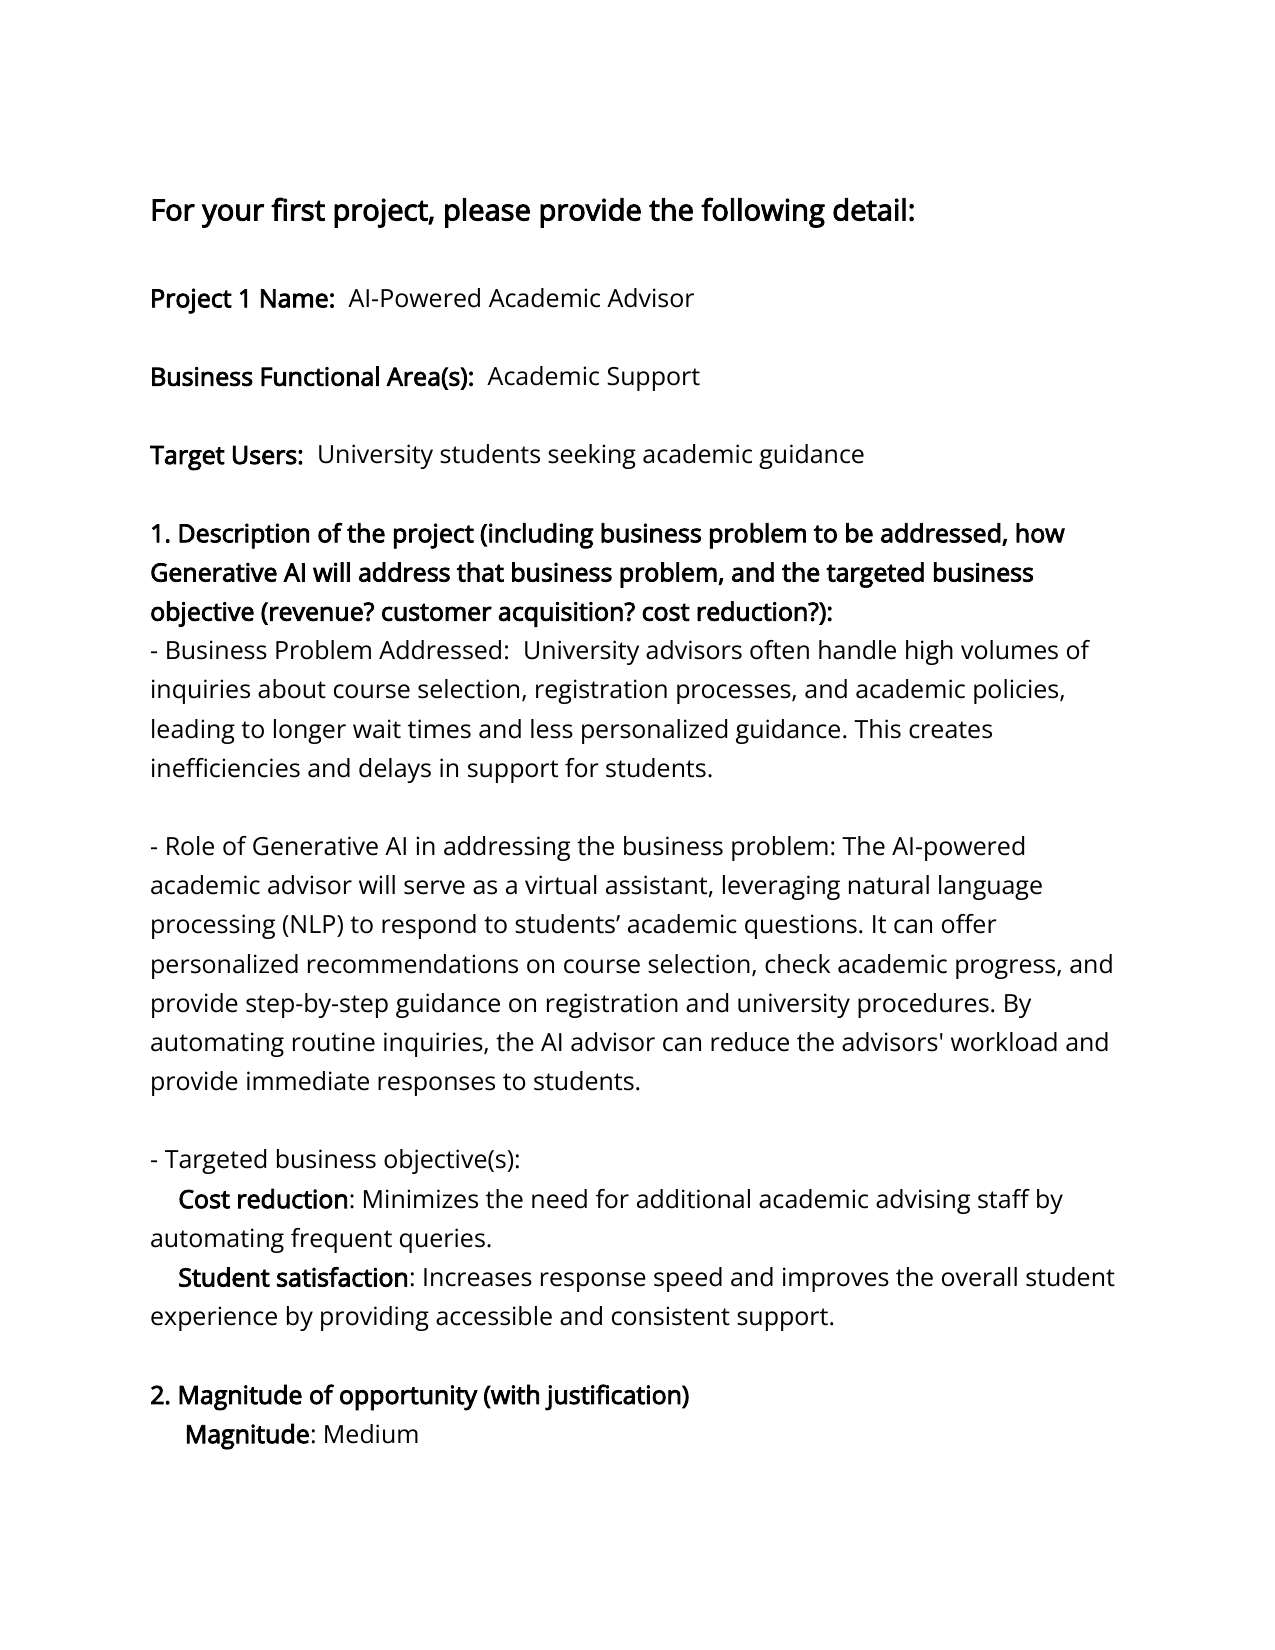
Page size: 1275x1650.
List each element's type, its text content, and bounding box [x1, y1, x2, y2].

text - Targeted business objective(s): [150, 1142, 1125, 1176]
text  Student satisfaction: Increases response speed and improves the overall student experience by providing accessible and consistent support. [150, 1259, 1125, 1333]
text 2. Magnitude of opportunity (with justification) [150, 1377, 1125, 1411]
text For your first project, please provide the following detail: [150, 189, 1125, 229]
text  Cost reduction: Minimizes the need for additional academic advising staff by automating frequent queries. [150, 1181, 1125, 1254]
text Target Users: University students seeking academic guidance [150, 437, 1125, 471]
text - Business Problem Addressed: University advisors often handle high volumes of inquiries about course selection, registration processes, and academic policies, leading to longer wait times and less personalized guidance. This creates inefficiencies and delays in support for students. [150, 633, 1125, 784]
text 1. Description of the project (including business problem to be addressed, how Generative AI will address that business problem, and the targeted business objective (revenue? customer acquisition? cost reduction?): [150, 515, 1125, 628]
text  Magnitude: Medium [150, 1416, 1125, 1450]
text Business Functional Area(s): Academic Support [150, 359, 1125, 393]
text Project 1 Name: AI-Powered Academic Advisor [150, 280, 1125, 314]
text - Role of Generative AI in addressing the business problem: The AI-powered academic advisor will serve as a virtual assistant, leveraging natural language processing (NLP) to respond to students’ academic questions. It can offer personalized recommendations on course selection, check academic progress, and provide step-by-step guidance on registration and university procedures. By automating routine inquiries, the AI advisor can reduce the advisors' workload and provide immediate responses to students. [150, 829, 1125, 1098]
